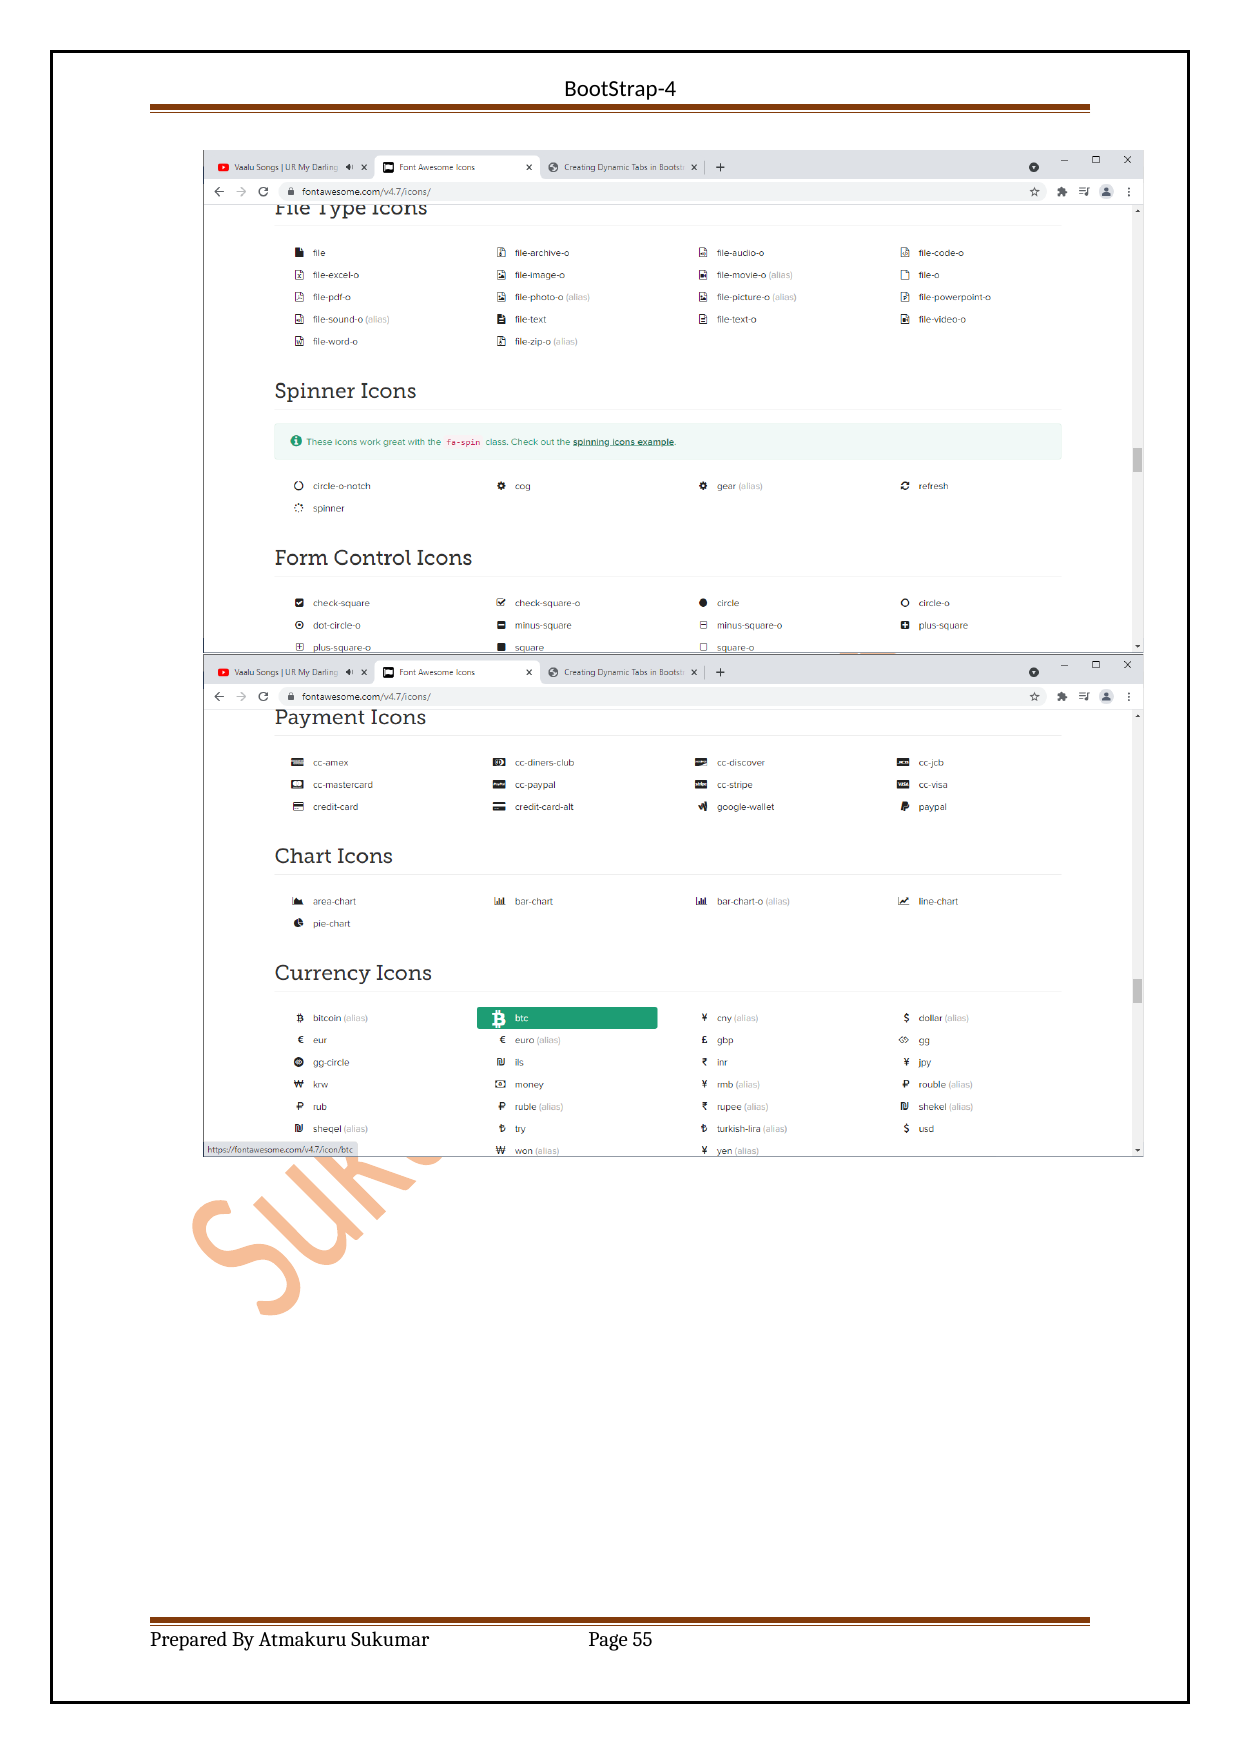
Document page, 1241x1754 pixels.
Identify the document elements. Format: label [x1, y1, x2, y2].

picture [203, 654, 1144, 1157]
picture [203, 150, 1144, 653]
